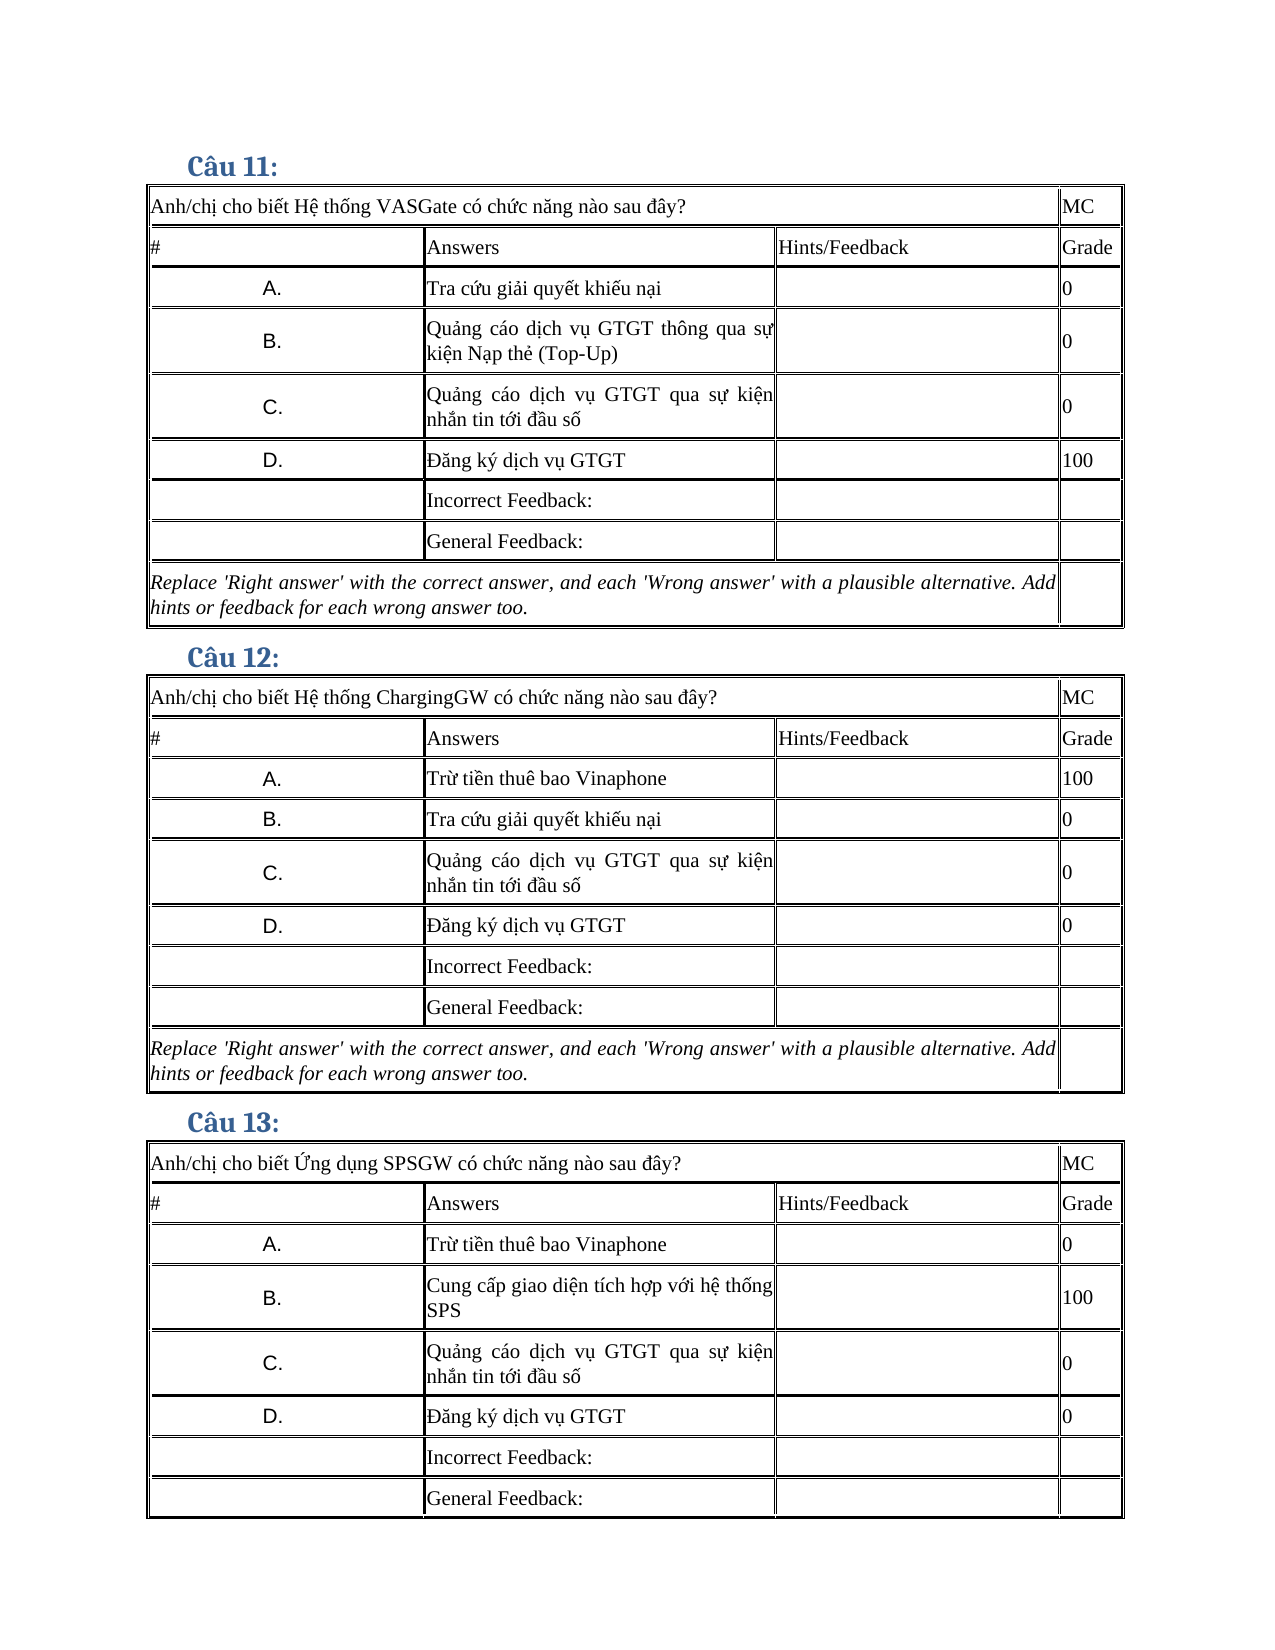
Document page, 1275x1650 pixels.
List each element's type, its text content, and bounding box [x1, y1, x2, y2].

table_cell 0 [1061, 265, 1121, 306]
table_cell 0 [1061, 1328, 1122, 1394]
table_cell [150, 371, 423, 437]
table_cell [777, 481, 1058, 519]
table_cell [148, 478, 423, 519]
table_cell [1060, 944, 1123, 984]
table_cell Quảng cáo dịch vụ GTGT qua sự kiện nhắn tin tới đầu số [426, 375, 774, 437]
table_cell Incorrect Feedback: [426, 1438, 774, 1475]
table_header Anh/chị cho biết Ứng dụng SPSGW có chức năng nào sau đây? [150, 1144, 1059, 1181]
table_cell [777, 1438, 1058, 1475]
table_cell [777, 375, 1058, 437]
table_cell 100 [1061, 1263, 1122, 1328]
table_cell [150, 985, 423, 1025]
table_cell Đăng ký dịch vụ GTGT [426, 1397, 774, 1434]
table_cell [148, 306, 424, 371]
table_cell [777, 309, 1058, 371]
table_cell # [150, 1181, 423, 1222]
table_cell 0 [1060, 306, 1123, 371]
table_cell General Feedback: [424, 1479, 776, 1516]
table_cell [1060, 519, 1123, 559]
table_cell [150, 1394, 423, 1434]
table_cell [777, 841, 1058, 903]
table_cell [148, 797, 424, 837]
table_cell [1060, 1475, 1122, 1516]
table_cell [148, 519, 424, 559]
table_cell Answers [426, 719, 774, 756]
table_cell [777, 759, 1058, 797]
table_cell [148, 944, 424, 984]
table_header MC [1060, 678, 1121, 715]
table_cell Replace 'Right answer' with the correct answer, and each 'Wrong answer' with a plausible alternative. Add hints or feedback for each wrong answer too. [150, 559, 1059, 625]
table_cell [150, 1328, 423, 1394]
table_cell Trừ tiền thuê bao Vinaphone [426, 759, 774, 797]
table_cell Incorrect Feedback: [426, 481, 774, 519]
table_cell General Feedback: [426, 522, 774, 559]
table_cell [150, 1263, 423, 1328]
table_cell [150, 1475, 424, 1516]
table_cell [150, 1435, 423, 1475]
table_cell 0 [1060, 1222, 1123, 1262]
table_header MC [1060, 1144, 1121, 1181]
table_cell Hints/Feedback [777, 719, 1058, 756]
table_cell # [150, 224, 423, 265]
table_cell 100 [1061, 437, 1122, 478]
table_cell Hints/Feedback [777, 1184, 1058, 1222]
table_cell [1060, 559, 1122, 625]
table_cell Cung cấp giao diện tích hợp với hệ thống SPS [426, 1266, 774, 1328]
table_cell # [150, 715, 423, 756]
table_cell 0 [1061, 903, 1122, 944]
table_cell [777, 1397, 1058, 1434]
table_cell 100 [1060, 756, 1123, 797]
table_cell [777, 947, 1058, 984]
table_cell [1061, 1435, 1122, 1475]
table_cell [777, 522, 1058, 559]
table_cell Quảng cáo dịch vụ GTGT qua sự kiện nhắn tin tới đầu số [426, 841, 774, 903]
table_cell [1061, 478, 1123, 519]
table_cell Hints/Feedback [777, 228, 1058, 265]
table_cell [777, 1266, 1058, 1328]
table_header MC [1060, 187, 1121, 224]
table_cell 0 [1061, 371, 1122, 437]
table_cell Grade [1061, 715, 1122, 756]
table_cell [1061, 985, 1122, 1025]
table_cell [777, 1332, 1058, 1394]
table_cell Answers [426, 228, 774, 265]
table_cell [777, 268, 1058, 306]
table_cell Tra cứu giải quyết khiếu nại [426, 268, 774, 306]
table_cell [150, 837, 423, 903]
table_cell [777, 800, 1058, 837]
table_cell [777, 988, 1058, 1025]
table_cell [777, 441, 1058, 478]
table_cell 0 [1061, 837, 1122, 903]
table_cell [1060, 1025, 1122, 1091]
table_cell [148, 1222, 424, 1262]
table_cell Quảng cáo dịch vụ GTGT qua sự kiện nhắn tin tới đầu số [426, 1332, 774, 1394]
table_cell [777, 1225, 1058, 1262]
table_cell Answers [426, 1184, 774, 1222]
table_header Anh/chị cho biết Hệ thống VASGate có chức năng nào sau đây? [150, 187, 1059, 224]
table_cell Đăng ký dịch vụ GTGT [426, 907, 774, 944]
table_cell Trừ tiền thuê bao Vinaphone [426, 1225, 774, 1262]
table_cell Grade [1061, 224, 1122, 265]
table_cell [150, 265, 423, 306]
table_cell 0 [1060, 797, 1123, 837]
table_cell Incorrect Feedback: [426, 947, 774, 984]
table_cell Tra cứu giải quyết khiếu nại [426, 800, 774, 837]
table_cell 0 [1061, 1394, 1121, 1434]
table_cell Grade [1061, 1181, 1121, 1222]
table_cell General Feedback: [426, 988, 774, 1025]
table_cell [777, 907, 1058, 944]
table_header Anh/chị cho biết Hệ thống ChargingGW có chức năng nào sau đây? [150, 678, 1059, 715]
table_cell Đăng ký dịch vụ GTGT [426, 441, 774, 478]
table_cell [776, 1479, 1059, 1516]
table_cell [426, 309, 774, 371]
table_cell [148, 756, 424, 797]
table_cell [150, 437, 423, 478]
table_cell Replace 'Right answer' with the correct answer, and each 'Wrong answer' with a plausible alternative. Add hints or feedback for each wrong answer too. [150, 1025, 1059, 1091]
table_cell [150, 903, 423, 944]
